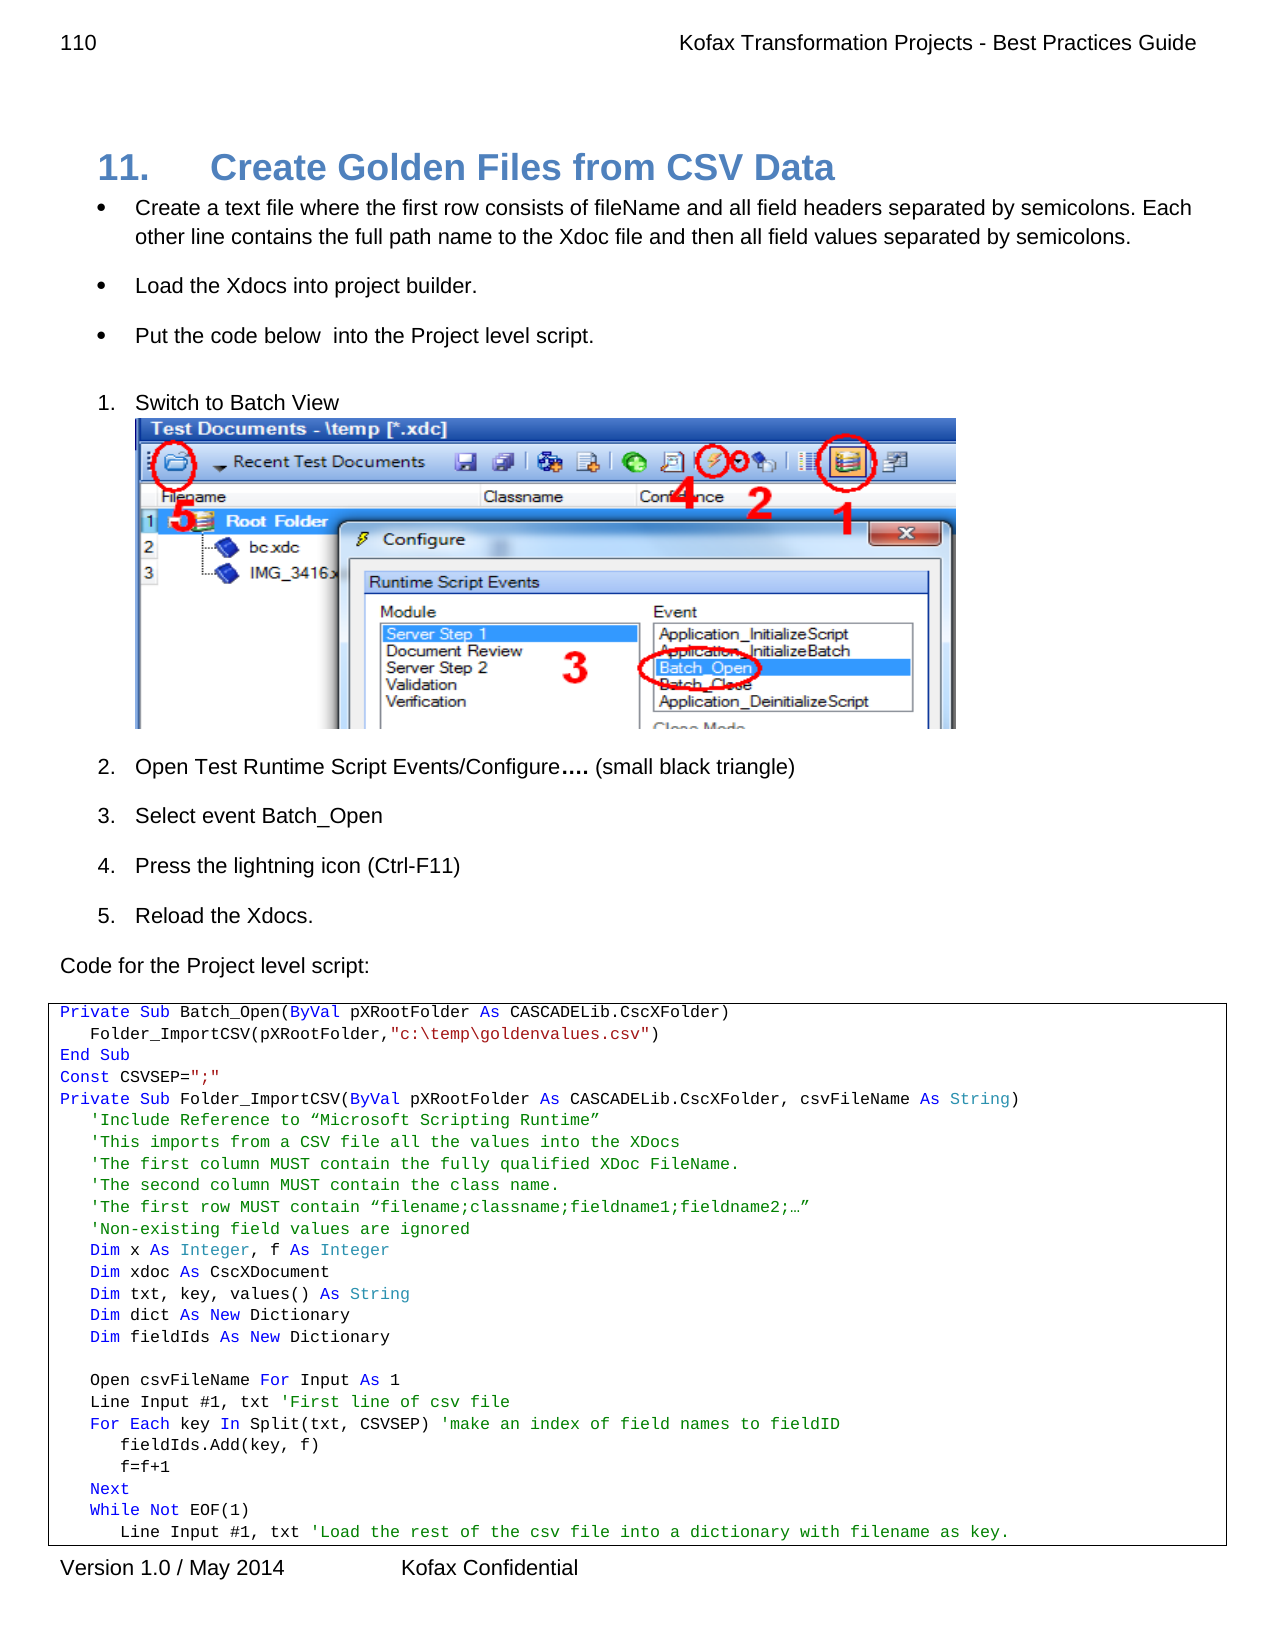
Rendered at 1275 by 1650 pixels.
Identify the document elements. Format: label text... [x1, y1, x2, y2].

list Press the lightning icon (Ctrl-F11) [97, 853, 1215, 878]
list Put the code below into the Project level script. [97, 323, 1215, 348]
list Select event Batch_Open [97, 803, 1215, 828]
list Reload the Xdocs. [97, 903, 1215, 928]
list Open Test Runtime Script Events/Configure…. (small black triangle) [97, 753, 1215, 779]
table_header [49, 1004, 1226, 1545]
picture [135, 418, 956, 729]
list Create a text file where the first row consists of fileName and all field headers separated by semicolons. Each other line contains the full path name to the Xdoc file and then all field values separated by semicolons. [97, 194, 1215, 249]
subtitle Create Golden Files from CSV Data [97, 145, 1215, 188]
text Code for the Project level script: [60, 953, 1215, 978]
list Load the Xdocs into project builder. [97, 273, 1215, 298]
